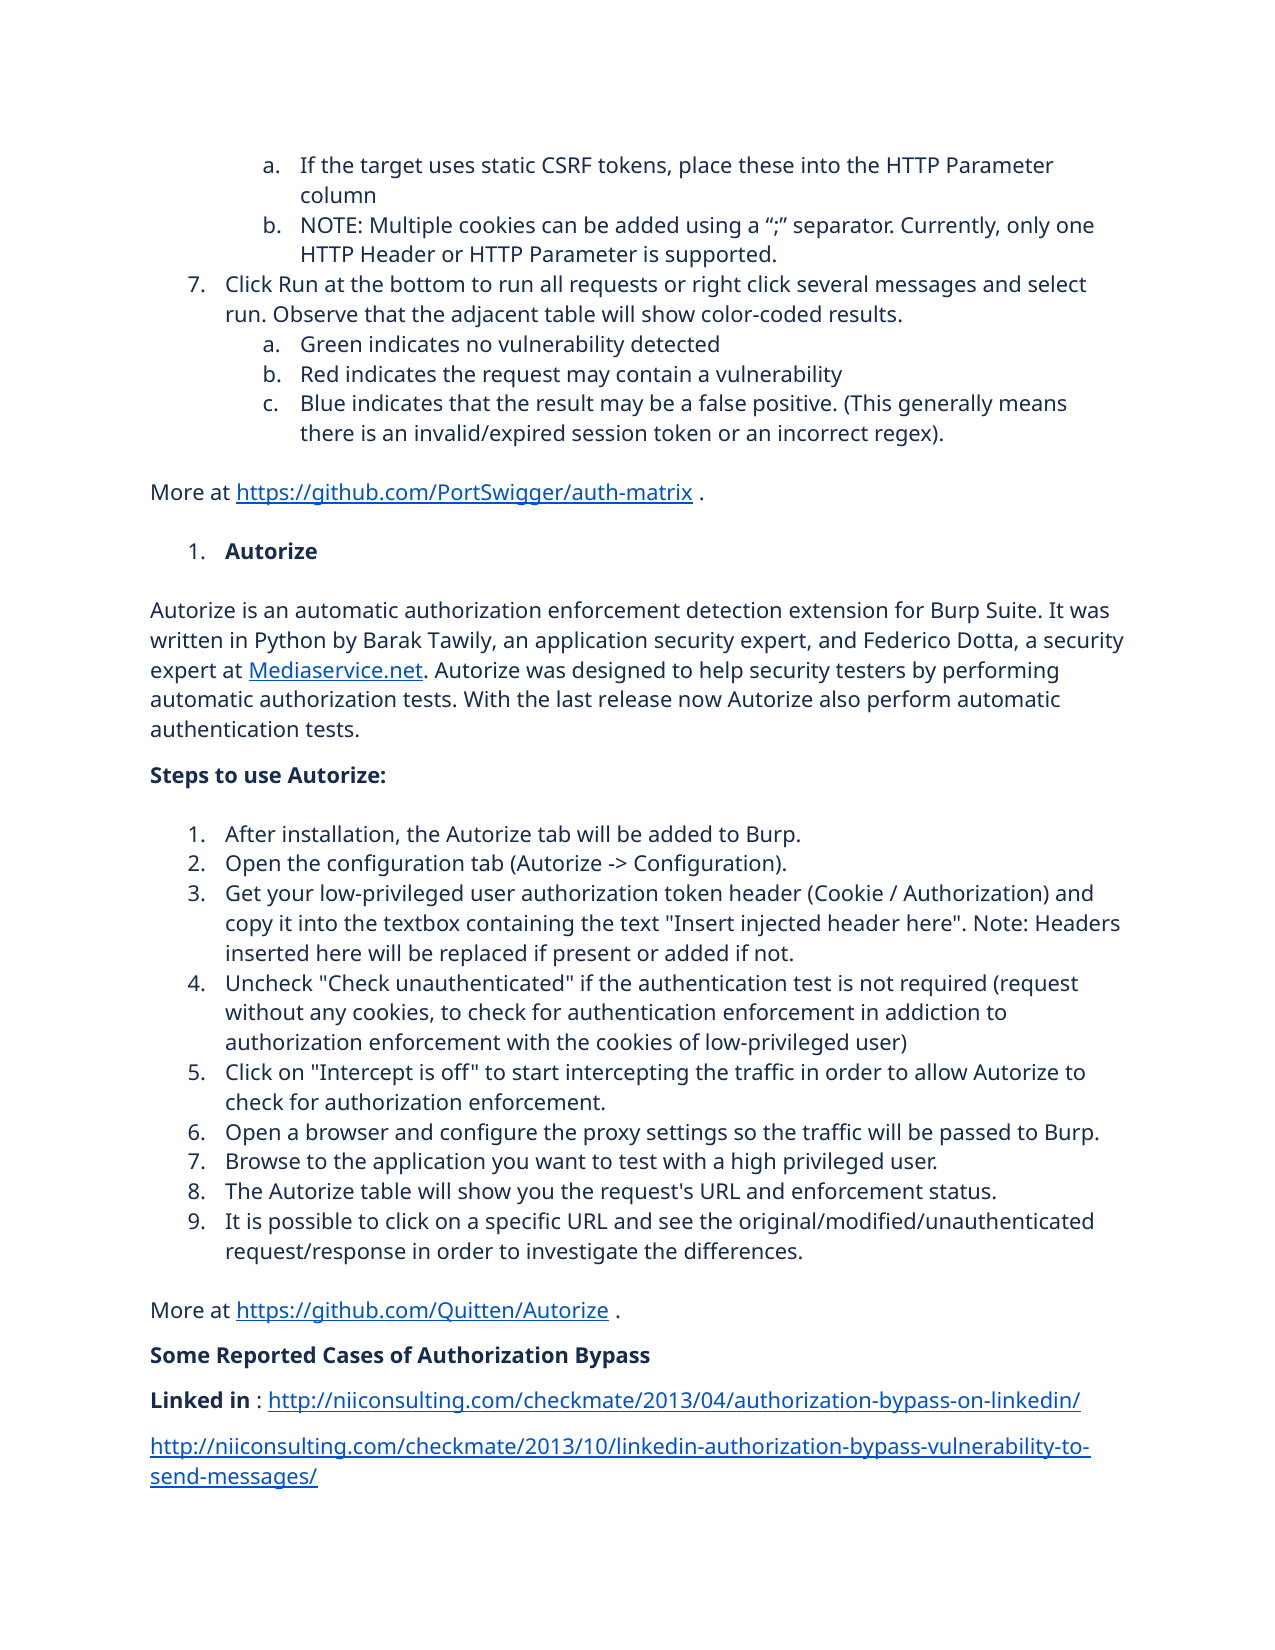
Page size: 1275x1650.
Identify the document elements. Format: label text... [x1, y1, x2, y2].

list Click on "Intercept is off" to start intercepting the traffic in order to allow Autorize to check for authorization enforcement. [187, 1057, 1125, 1116]
list It is possible to click on a specific URL and see the original/modified/unauthenticated request/response in order to investigate the differences. [187, 1206, 1125, 1265]
list Browse to the application you want to test with a high privileged user. [187, 1146, 1125, 1176]
text More at https://github.com/PortSwigger/auth-matrix . [150, 477, 1125, 507]
text Some Reported Cases of Authorization Bypass [150, 1340, 1125, 1370]
list Open the configuration tab (Autorize -> Configuration). [187, 848, 1125, 878]
text Steps to use Autorize: [150, 759, 1125, 789]
text More at https://github.com/Quitten/Autorize . [150, 1294, 1125, 1324]
list NOTE: Multiple cookies can be added using a “;” separator. Currently, only one HTTP Header or HTTP Parameter is supported. [262, 209, 1125, 269]
list Open a browser and configure the proxy settings so the traffic will be passed to Burp. [187, 1116, 1125, 1146]
list If the target uses static CSRF tokens, place these into the HTTP Parameter column [262, 150, 1125, 209]
list Green indicates no vulnerability detected [262, 329, 1125, 358]
list Get your low-privileged user authorization token header (Cookie / Authorization) and copy it into the textbox containing the text "Insert injected header here". Note: Headers inserted here will be replaced if present or added if not. [187, 878, 1125, 967]
list The Autorize table will show you the request's URL and enforcement status. [187, 1176, 1125, 1206]
text Linked in : http://niiconsulting.com/checkmate/2013/04/authorization-bypass-on-linkedin/ [150, 1385, 1125, 1415]
list Autorize [187, 536, 1125, 566]
list Click Run at the bottom to run all requests or right click several messages and select run. Observe that the adjacent table will show color-coded results. [187, 269, 1125, 329]
list Blue indicates that the result may be a false positive. (This generally means there is an invalid/expired session token or an incorrect regex). [262, 388, 1125, 448]
list Red indicates the request may contain a vulnerability [262, 358, 1125, 388]
text Autorize is an automatic authorization enforcement detection extension for Burp Suite. It was written in Python by Barak Tawily, an application security expert, and Federico Dotta, a security expert at Mediaservice.net. Autorize was designed to help security testers by performing automatic authorization tests. With the last release now Autorize also perform automatic authentication tests. [150, 595, 1125, 744]
text http://niiconsulting.com/checkmate/2013/10/linkedin-authorization-bypass-vulnerability-to-send-messages/ [150, 1431, 1125, 1490]
list Uncheck "Check unauthenticated" if the authentication test is not required (request without any cookies, to check for authentication enforcement in addiction to authorization enforcement with the cookies of low-privileged user) [187, 967, 1125, 1057]
list After installation, the Autorize tab will be added to Burp. [187, 818, 1125, 848]
